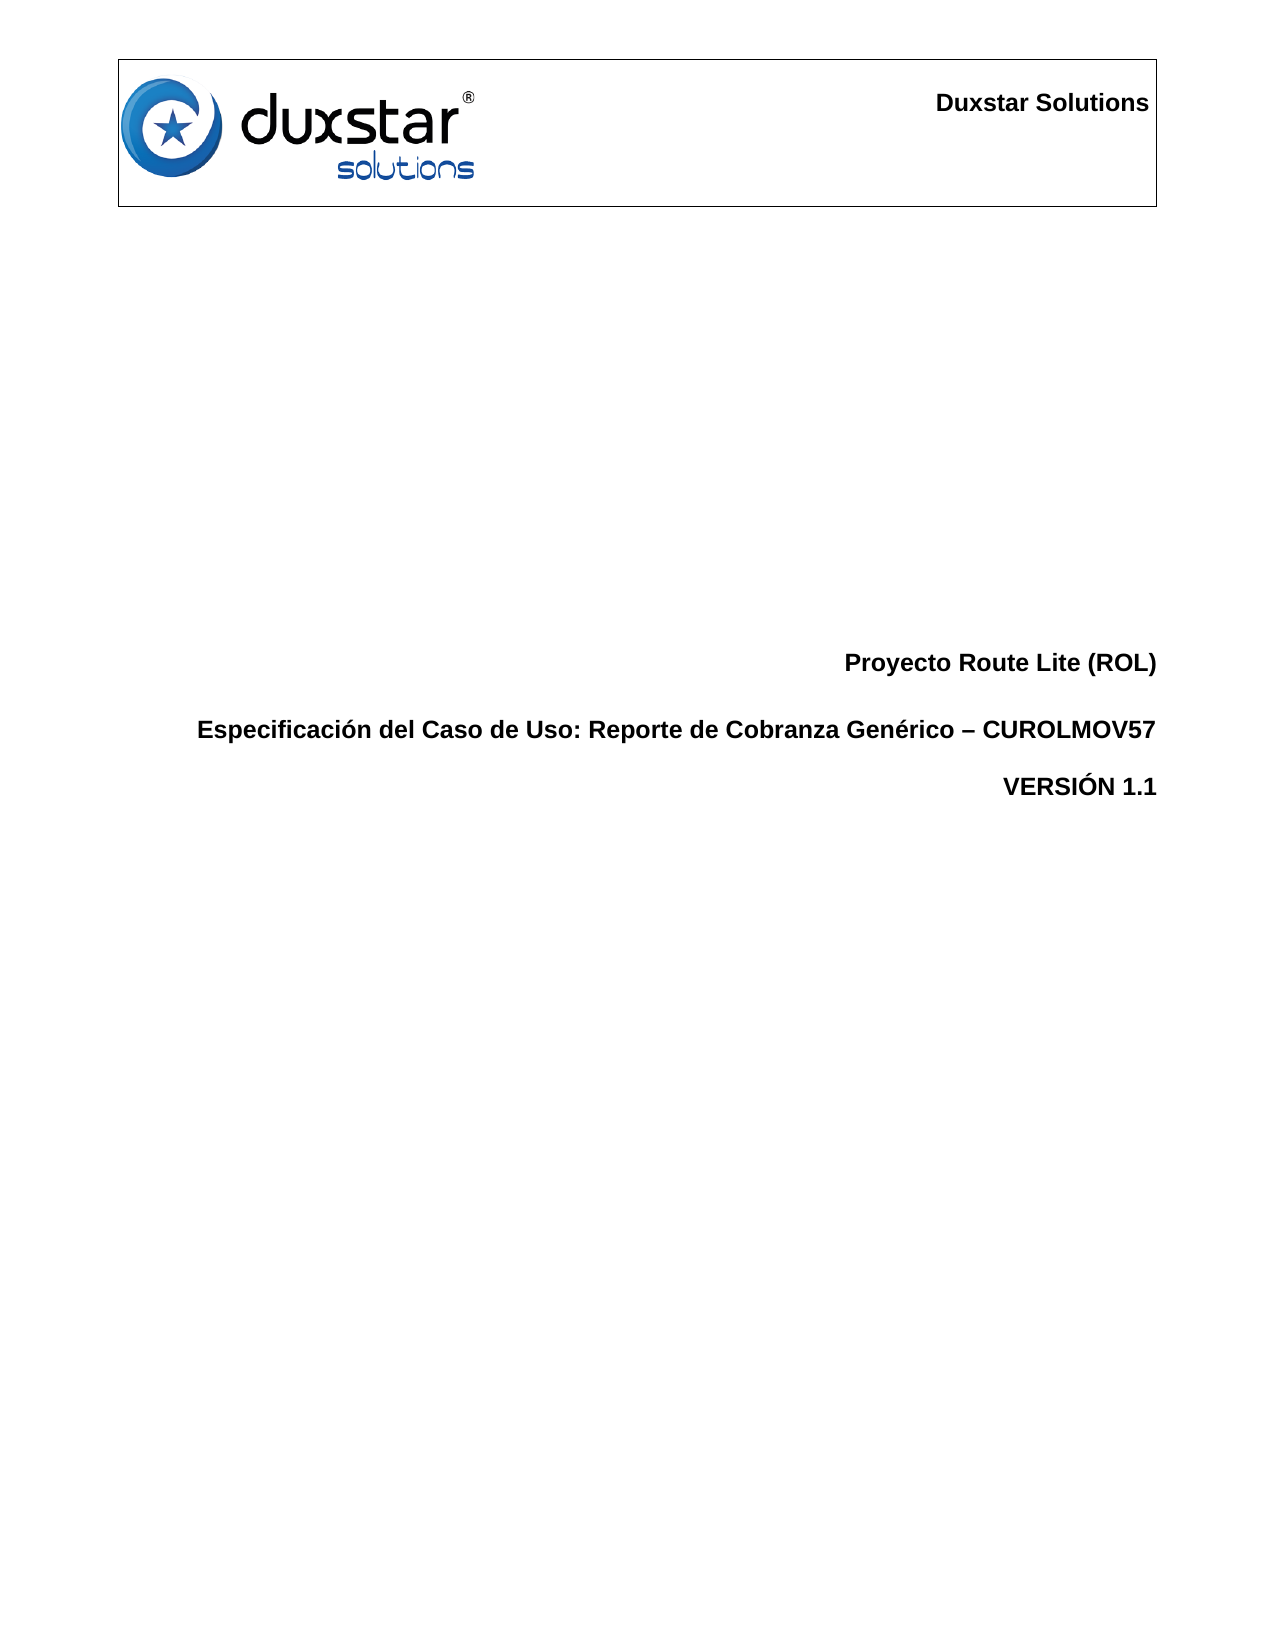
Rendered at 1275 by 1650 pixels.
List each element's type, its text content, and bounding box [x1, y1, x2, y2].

text Proyecto Route Lite (ROL) [118, 647, 1157, 676]
picture [120, 60, 475, 186]
text VERSIÓN 1.1 [118, 772, 1157, 801]
text Especificación del Caso de Uso: Reporte de Cobranza Genérico – CUROLMOV57 [118, 714, 1157, 743]
